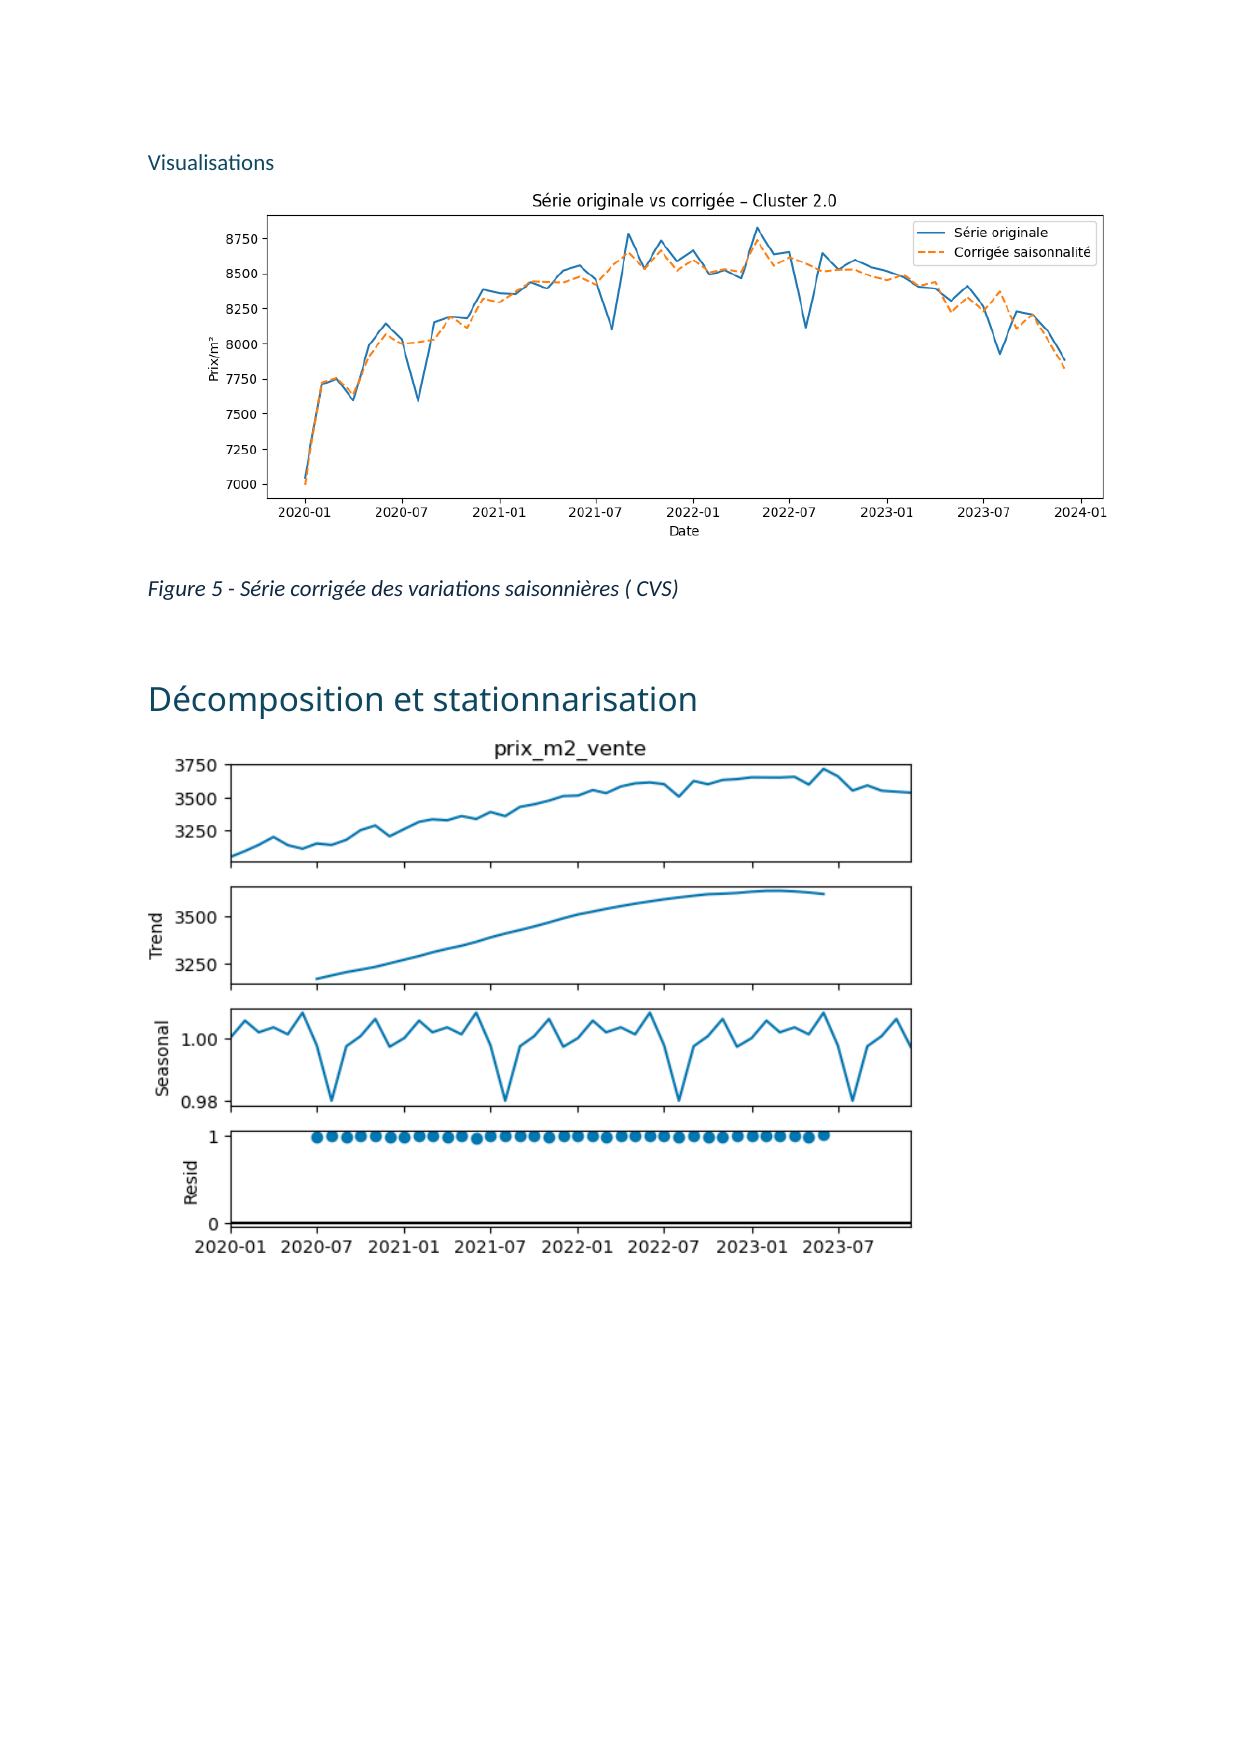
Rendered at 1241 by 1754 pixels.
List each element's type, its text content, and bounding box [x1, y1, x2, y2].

picture [147, 733, 917, 1258]
subtitle Visualisations [148, 148, 1092, 176]
picture [185, 186, 1130, 549]
text Figure 5 - Série corrigée des variations saisonnières ( CVS) [148, 574, 1092, 602]
subtitle Décomposition et stationnarisation [148, 676, 1092, 722]
